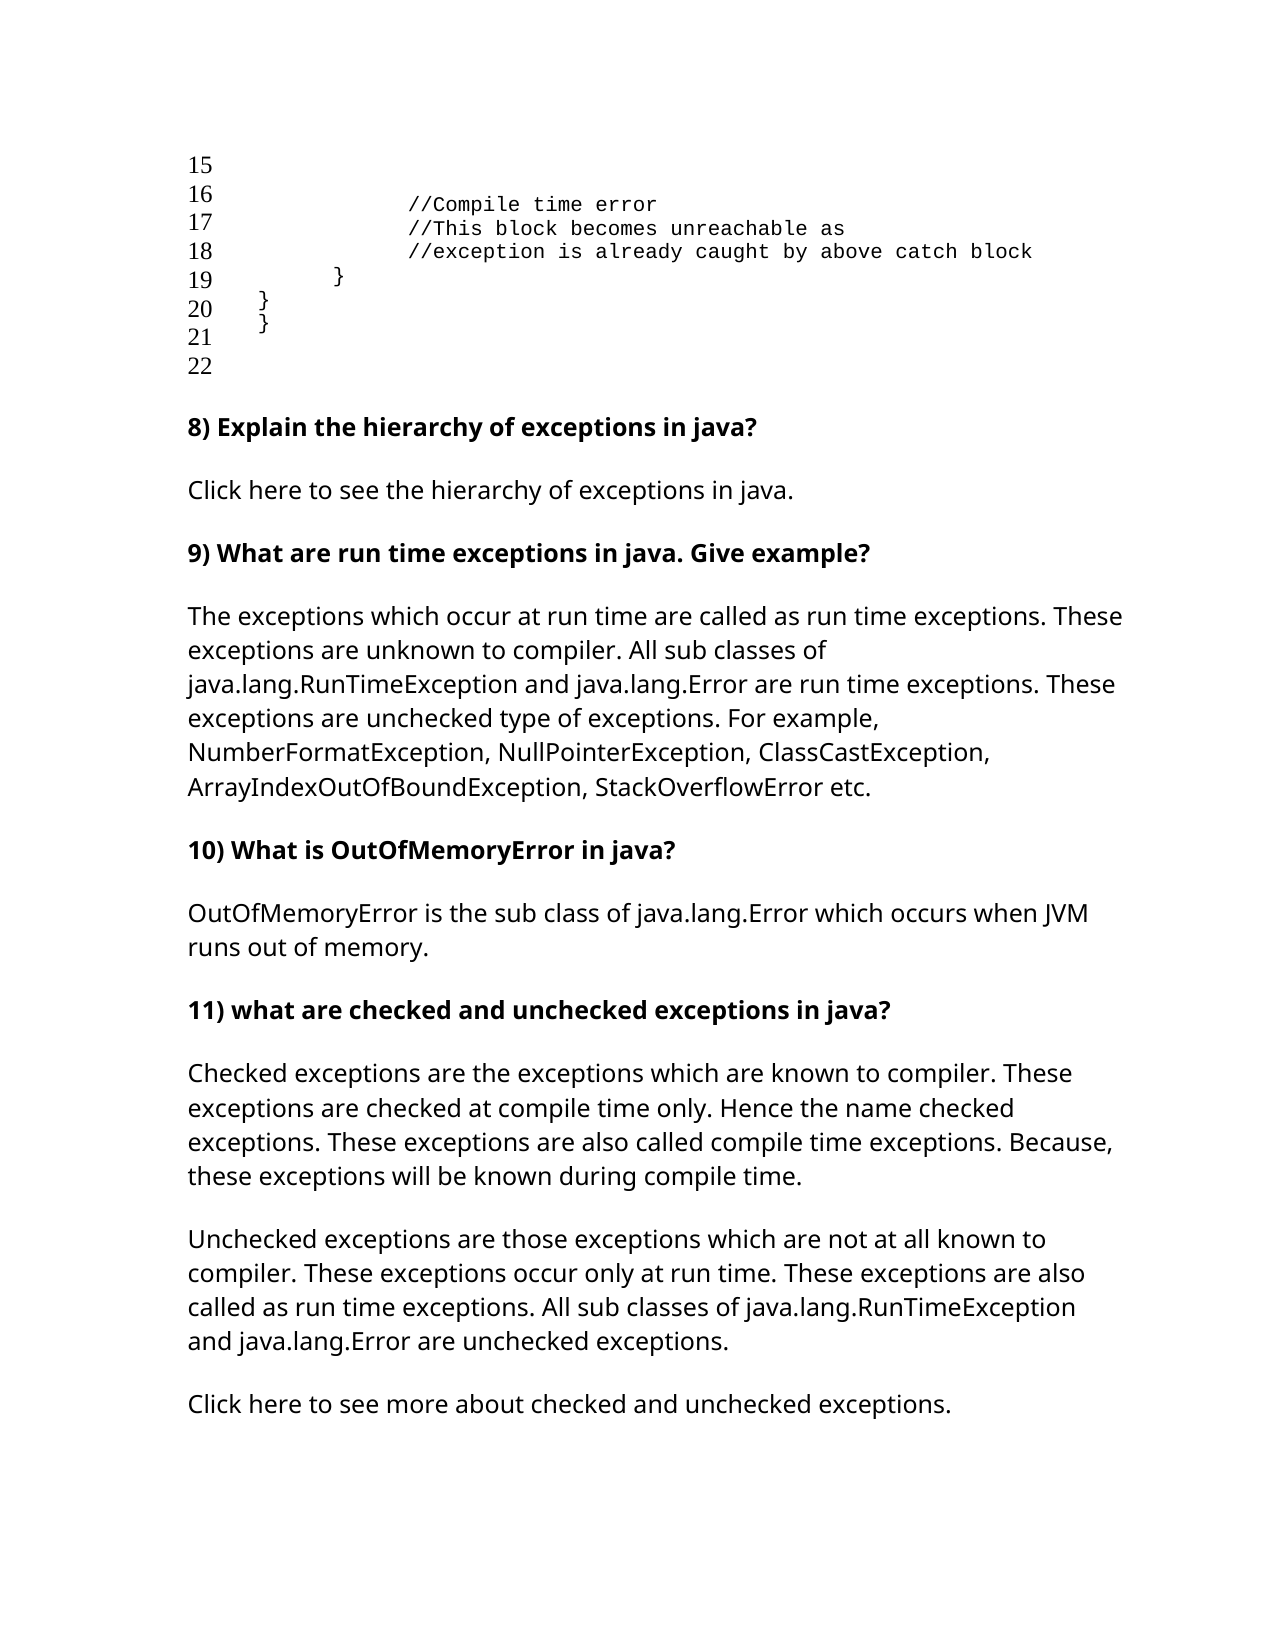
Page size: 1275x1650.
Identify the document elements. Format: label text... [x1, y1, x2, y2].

text Click here to see the hierarchy of exceptions in java. [187, 472, 1125, 506]
text OutOfMemoryError is the sub class of java.lang.Error which occurs when JVM runs out of memory. [187, 896, 1125, 964]
text The exceptions which occur at run time are called as run time exceptions. These exceptions are unknown to compiler. All sub classes of java.lang.RunTimeException and java.lang.Error are run time exceptions. These exceptions are unchecked type of exceptions. For example, NumberFormatException, NullPointerException, ClassCastException, ArrayIndexOutOfBoundException, StackOverflowError etc. [187, 599, 1125, 803]
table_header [220, 150, 1275, 380]
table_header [150, 150, 220, 380]
text Checked exceptions are the exceptions which are known to compiler. These exceptions are checked at compile time only. Hence the name checked exceptions. These exceptions are also called compile time exceptions. Because, these exceptions will be known during compile time. [187, 1056, 1125, 1192]
text Click here to see more about checked and unchecked exceptions. [187, 1387, 1125, 1421]
text 8) Explain the hierarchy of exceptions in java? [187, 409, 1125, 443]
text 11) what are checked and unchecked exceptions in java? [187, 993, 1125, 1027]
text Unchecked exceptions are those exceptions which are not at all known to compiler. These exceptions occur only at run time. These exceptions are also called as run time exceptions. All sub classes of java.lang.RunTimeException and java.lang.Error are unchecked exceptions. [187, 1222, 1125, 1358]
text 10) What is OutOfMemoryError in java? [187, 832, 1125, 866]
text 9) What are run time exceptions in java. Give example? [187, 536, 1125, 570]
